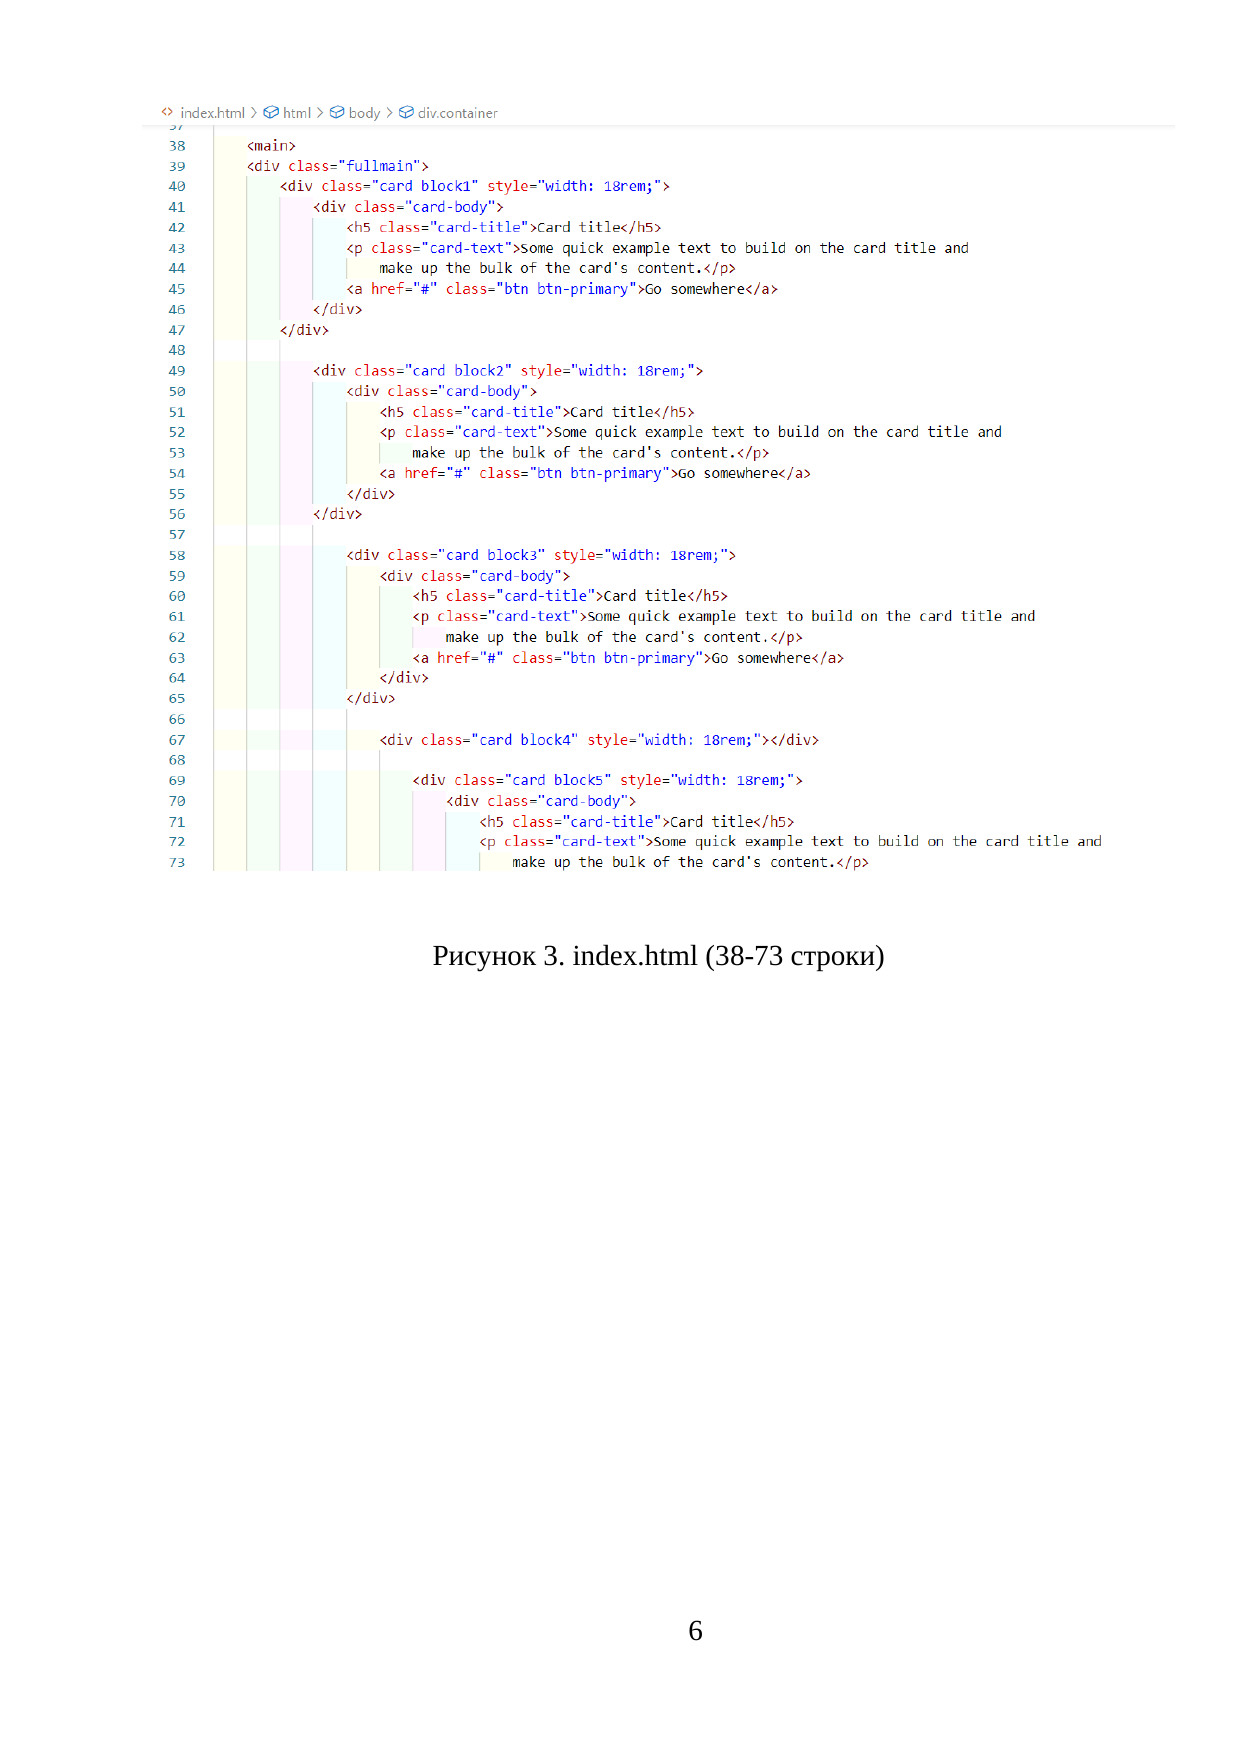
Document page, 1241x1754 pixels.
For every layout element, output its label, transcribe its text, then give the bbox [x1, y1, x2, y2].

text Рисунок 3. index.html (38-73 строки) [142, 938, 1175, 972]
picture [141, 100, 1176, 871]
